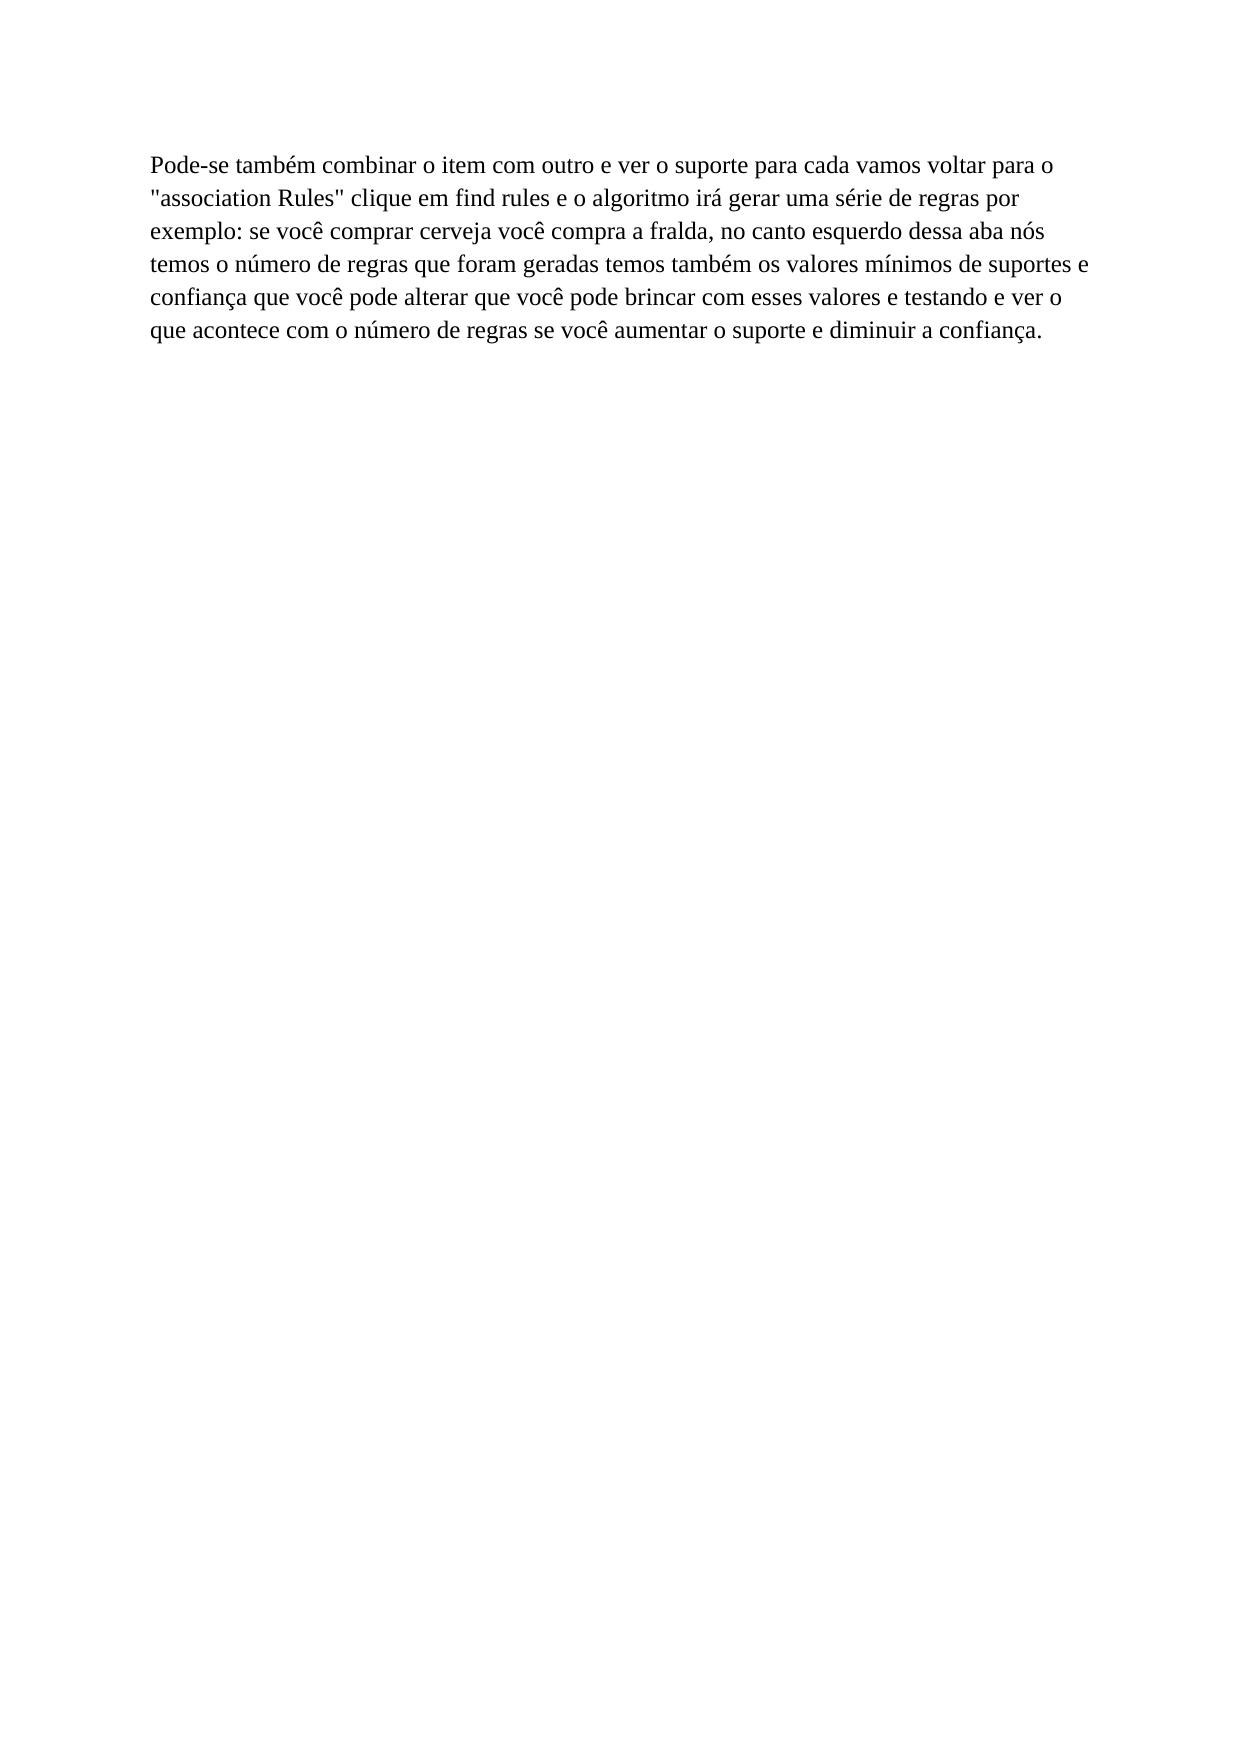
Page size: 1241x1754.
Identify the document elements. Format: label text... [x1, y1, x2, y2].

text Pode-se também combinar o item com outro e ver o suporte para cada vamos voltar para o "association Rules" clique em find rules e o algoritmo irá gerar uma série de regras por exemplo: se você comprar cerveja você compra a fralda, no canto esquerdo dessa aba nós temos o número de regras que foram geradas temos também os valores mínimos de suportes e confiança que você pode alterar que você pode brincar com esses valores e testando e ver o que acontece com o número de regras se você aumentar o suporte e diminuir a confiança. [150, 150, 1090, 344]
